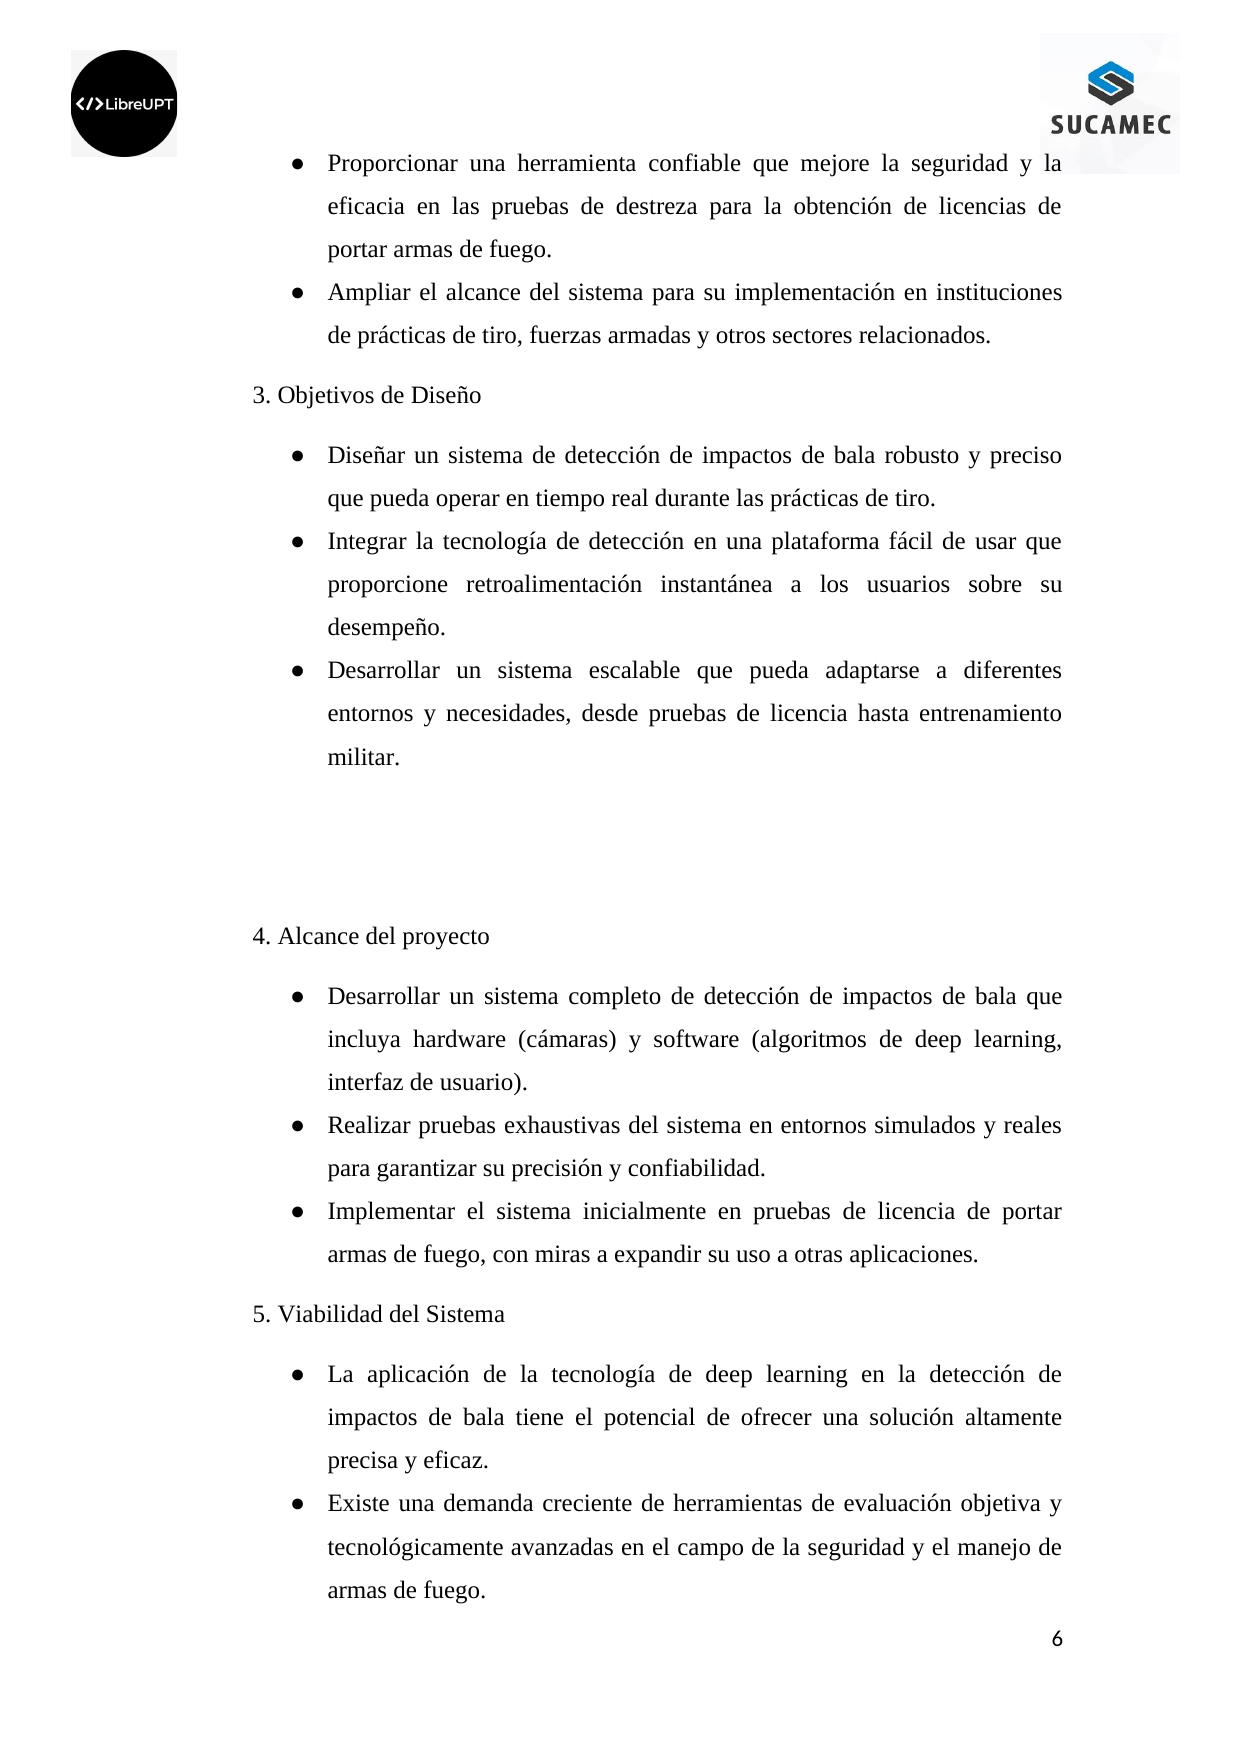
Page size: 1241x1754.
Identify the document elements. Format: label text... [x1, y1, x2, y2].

text 3. Objetivos de Diseño [177, 380, 1063, 409]
picture [71, 50, 178, 157]
list Implementar el sistema inicialmente en pruebas de licencia de portar armas de fuego, con miras a expandir su uso a otras aplicaciones. [290, 1196, 1063, 1268]
list Integrar la tecnología de detección en una plataforma fácil de usar que proporcione retroalimentación instantánea a los usuarios sobre su desempeño. [290, 526, 1063, 641]
list Diseñar un sistema de detección de impactos de bala robusto y preciso que pueda operar en tiempo real durante las prácticas de tiro. [290, 440, 1063, 512]
text 4. Alcance del proyecto [177, 921, 1063, 950]
list La aplicación de la tecnología de deep learning en la detección de impactos de bala tiene el potencial de ofrecer una solución altamente precisa y eficaz. [290, 1359, 1063, 1474]
list Existe una demanda creciente de herramientas de evaluación objetiva y tecnológicamente avanzadas en el campo de la seguridad y el manejo de armas de fuego. [290, 1488, 1063, 1603]
picture [1039, 33, 1180, 174]
list Realizar pruebas exhaustivas del sistema en entornos simulados y reales para garantizar su precisión y confiabilidad. [290, 1110, 1063, 1182]
text 5. Viabilidad del Sistema [177, 1299, 1063, 1328]
list Desarrollar un sistema completo de detección de impactos de bala que incluya hardware (cámaras) y software (algoritmos de deep learning, interfaz de usuario). [290, 981, 1063, 1096]
list Proporcionar una herramienta confiable que mejore la seguridad y la eficacia en las pruebas de destreza para la obtención de licencias de portar armas de fuego. [290, 148, 1063, 263]
list Ampliar el alcance del sistema para su implementación en instituciones de prácticas de tiro, fuerzas armadas y otros sectores relacionados. [290, 277, 1063, 349]
list Desarrollar un sistema escalable que pueda adaptarse a diferentes entornos y necesidades, desde pruebas de licencia hasta entrenamiento militar. [290, 655, 1063, 770]
